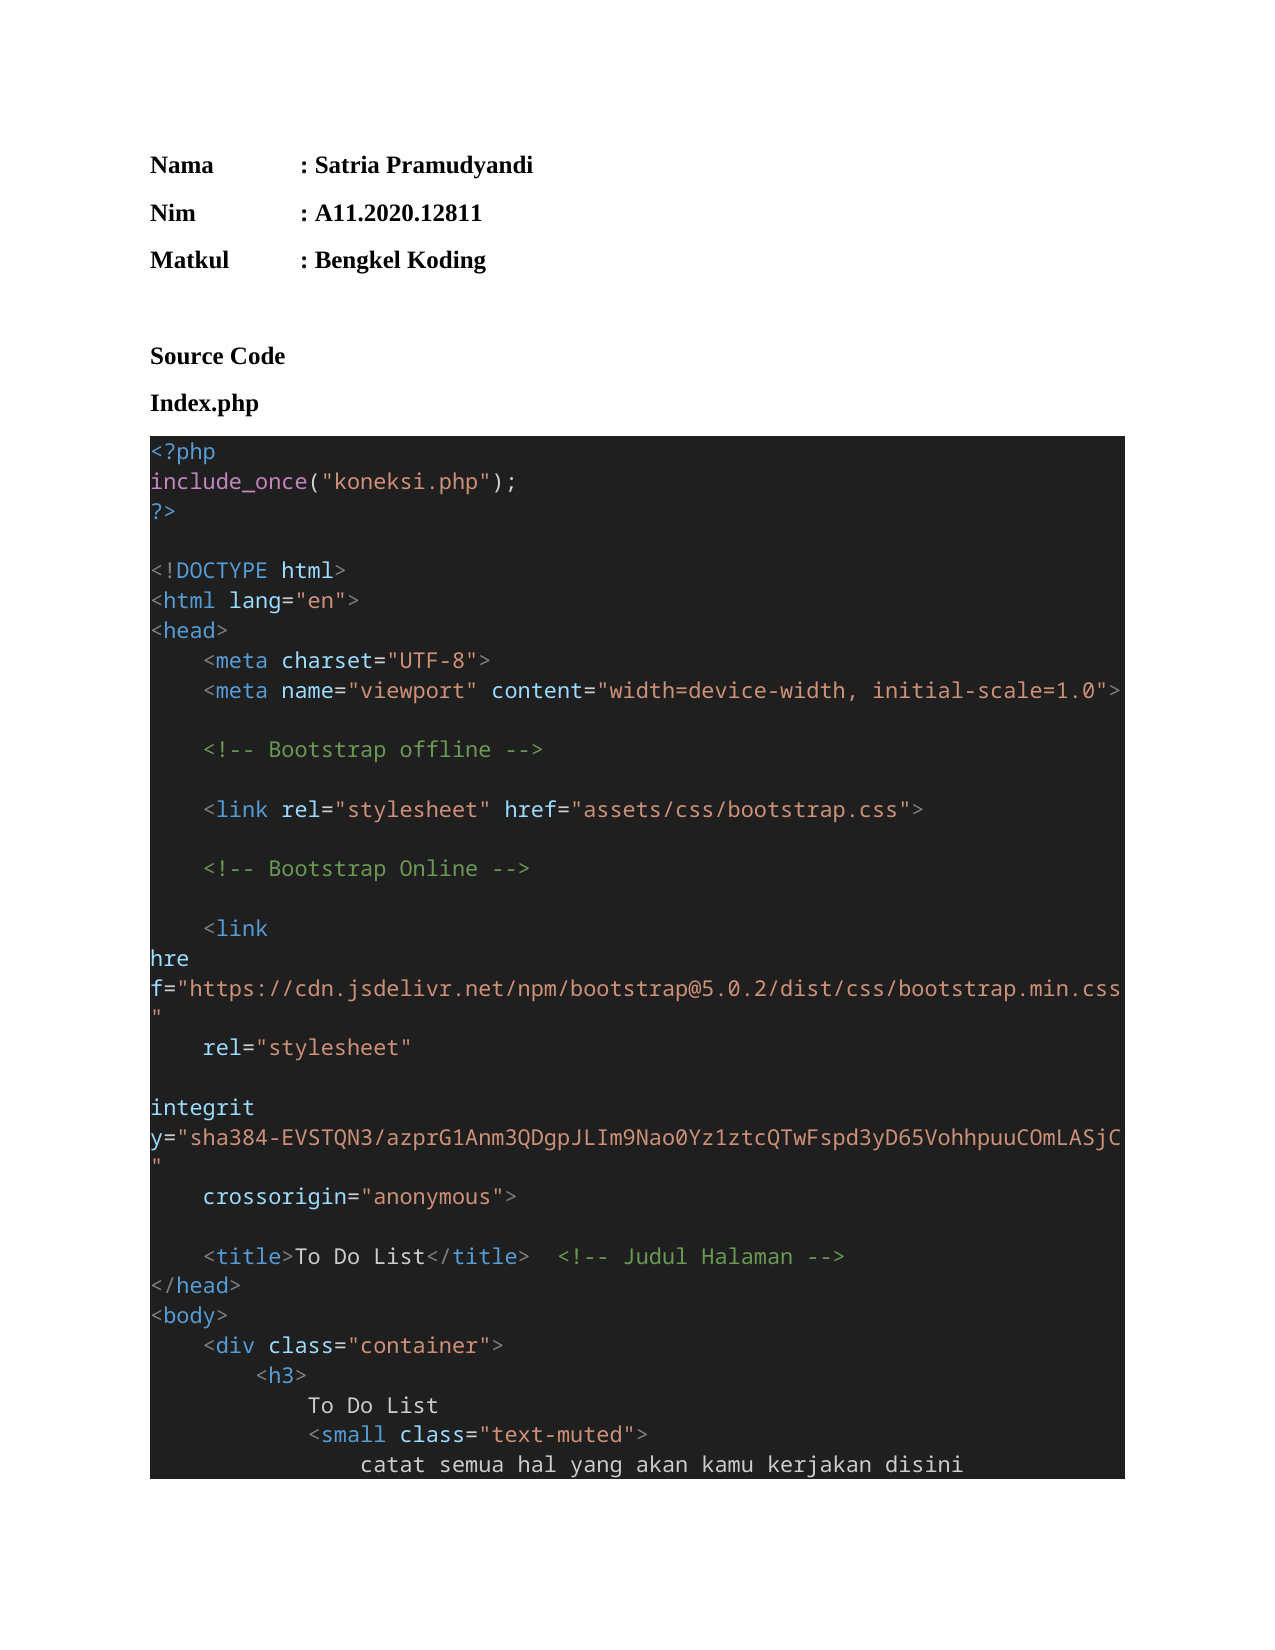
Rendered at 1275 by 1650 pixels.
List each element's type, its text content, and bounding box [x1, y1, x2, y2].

text <?php [150, 436, 1125, 466]
text Nim : A11.2020.12811 [150, 198, 1125, 226]
text Source Code [150, 341, 1125, 369]
text To Do List [150, 1389, 1125, 1419]
text <!-- Bootstrap Online --> [150, 853, 1125, 883]
text <link rel="stylesheet" href="assets/css/bootstrap.css"> [150, 794, 1125, 823]
text Nama : Satria Pramudyandi [150, 150, 1125, 179]
text Matkul : Bengkel Koding [150, 245, 1125, 274]
text <!DOCTYPE html> [150, 555, 1125, 585]
text <meta name="viewport" content="width=device-width, initial-scale=1.0"> [150, 674, 1125, 704]
text ?> [150, 496, 1125, 526]
text catat semua hal yang akan kamu kerjakan disini [150, 1449, 1125, 1479]
text <meta charset="UTF-8"> [150, 645, 1125, 674]
text crossorigin="anonymous"> [150, 1181, 1125, 1211]
text <html lang="en"> [150, 585, 1125, 615]
text include_once("koneksi.php"); [150, 466, 1125, 496]
text <small class="text-muted"> [150, 1419, 1125, 1449]
text Index.php [150, 388, 1125, 417]
text </head> [150, 1270, 1125, 1300]
text integrity="sha384-EVSTQN3/azprG1Anm3QDgpJLIm9Nao0Yz1ztcQTwFspd3yD65VohhpuuCOmLASjC" [150, 1062, 1125, 1181]
text <!-- Bootstrap offline --> [150, 734, 1125, 764]
text <link href="https://cdn.jsdelivr.net/npm/bootstrap@5.0.2/dist/css/bootstrap.min.css" [150, 913, 1125, 1032]
text <head> [150, 615, 1125, 645]
text <title>To Do List</title> <!-- Judul Halaman --> [150, 1241, 1125, 1270]
text <div class="container"> [150, 1330, 1125, 1360]
text <body> [150, 1300, 1125, 1330]
text rel="stylesheet" [150, 1032, 1125, 1062]
text <h3> [150, 1360, 1125, 1389]
